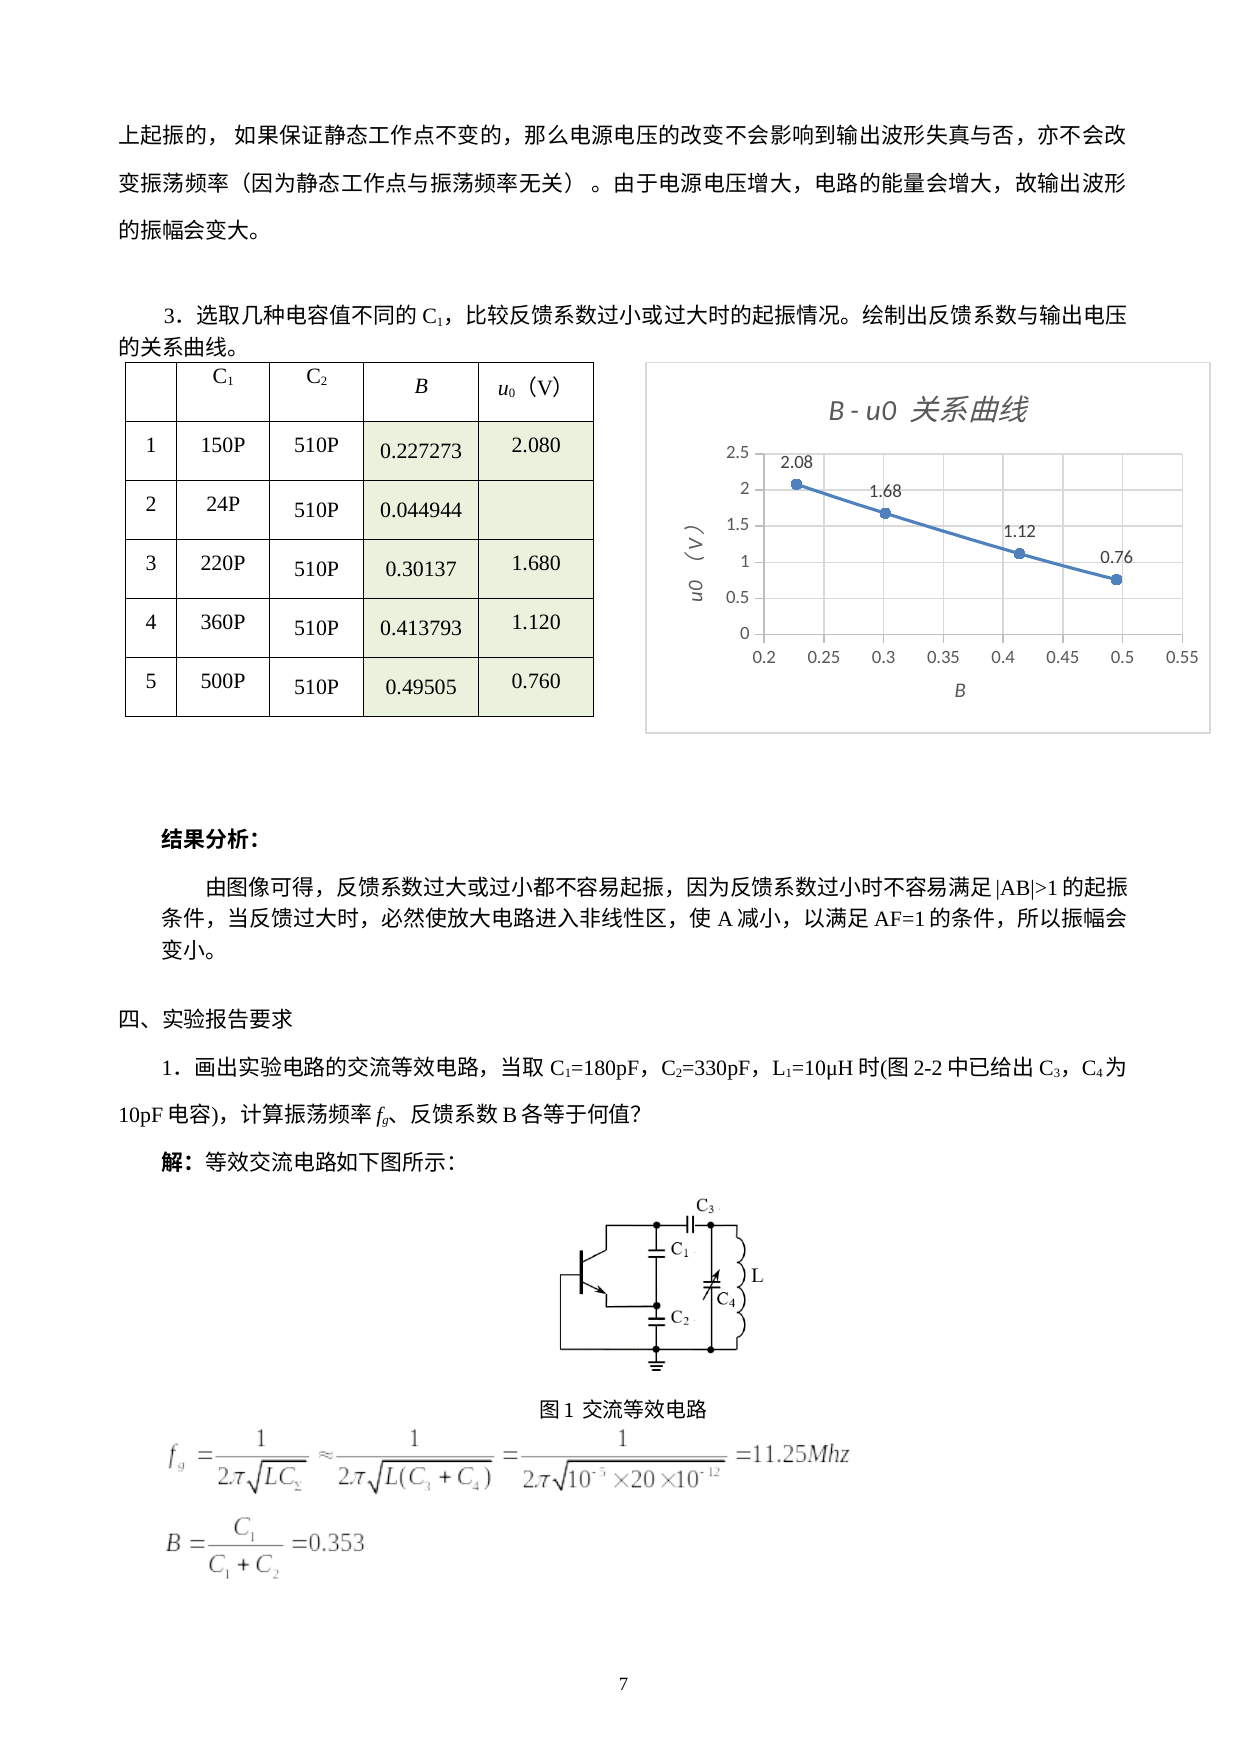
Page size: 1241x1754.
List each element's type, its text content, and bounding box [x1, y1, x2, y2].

table_cell 1.680 [479, 540, 593, 598]
table_cell 2.080 [479, 422, 593, 480]
table_cell 3 [126, 540, 176, 598]
table_cell 1.120 [479, 599, 593, 657]
text 由图像可得，反馈系数过大或过小都不容易起振，因为反馈系数过小时不容易满足|AB|>1的起振条件，当反馈过大时，必然使放大电路进入非线性区，使A减小，以满足AF=1的条件，所以振幅会变小。 [161, 869, 1128, 964]
table_cell 24P [177, 481, 269, 539]
table_cell 0.413793 [364, 599, 478, 657]
table_cell 220P [177, 540, 269, 598]
table_cell 510P [270, 658, 363, 716]
table_cell 510P [270, 599, 363, 657]
table_cell 0.227273 [364, 422, 478, 480]
text 结果分析： [118, 822, 1128, 854]
picture [521, 1192, 769, 1381]
table_cell 1 [126, 422, 176, 480]
table_cell 510P [270, 422, 363, 480]
text 图 1 交流等效电路 [118, 1393, 1128, 1424]
table_cell 510P [270, 481, 363, 539]
table_cell 150P [177, 422, 269, 480]
text 1．画出实验电路的交流等效电路，当取C1=180pF，C2=330pF，L1=10μH时(图2-2中已给出C3，C4为10pF电容)，计算振荡频率fg、反馈系数B各等于何值？ [118, 1050, 1128, 1129]
text 解：等效交流电路如下图所示： [118, 1145, 1128, 1176]
table_cell [479, 481, 593, 539]
table_cell 0.49505 [364, 658, 478, 716]
table_header C2 [270, 363, 363, 421]
table_header u0（V） [479, 363, 593, 421]
table_header B [364, 363, 478, 421]
table_cell 0.30137 [364, 540, 478, 598]
table_cell 4 [126, 599, 176, 657]
table_cell 0.760 [479, 658, 593, 716]
table_cell 5 [126, 658, 176, 716]
table_header [126, 363, 176, 421]
table_cell 0.044944 [364, 481, 478, 539]
text 3．选取几种电容值不同的C1，比较反馈系数过小或过大时的起振情况。绘制出反馈系数与输出电压的关系曲线。 [118, 298, 1128, 362]
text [118, 118, 1128, 245]
table_cell 510P [270, 540, 363, 598]
table_header C1 [177, 363, 269, 421]
table_cell 500P [177, 658, 269, 716]
table_cell 2 [126, 481, 176, 539]
text 四、实验报告要求 [118, 1002, 1128, 1034]
table_cell 360P [177, 599, 269, 657]
